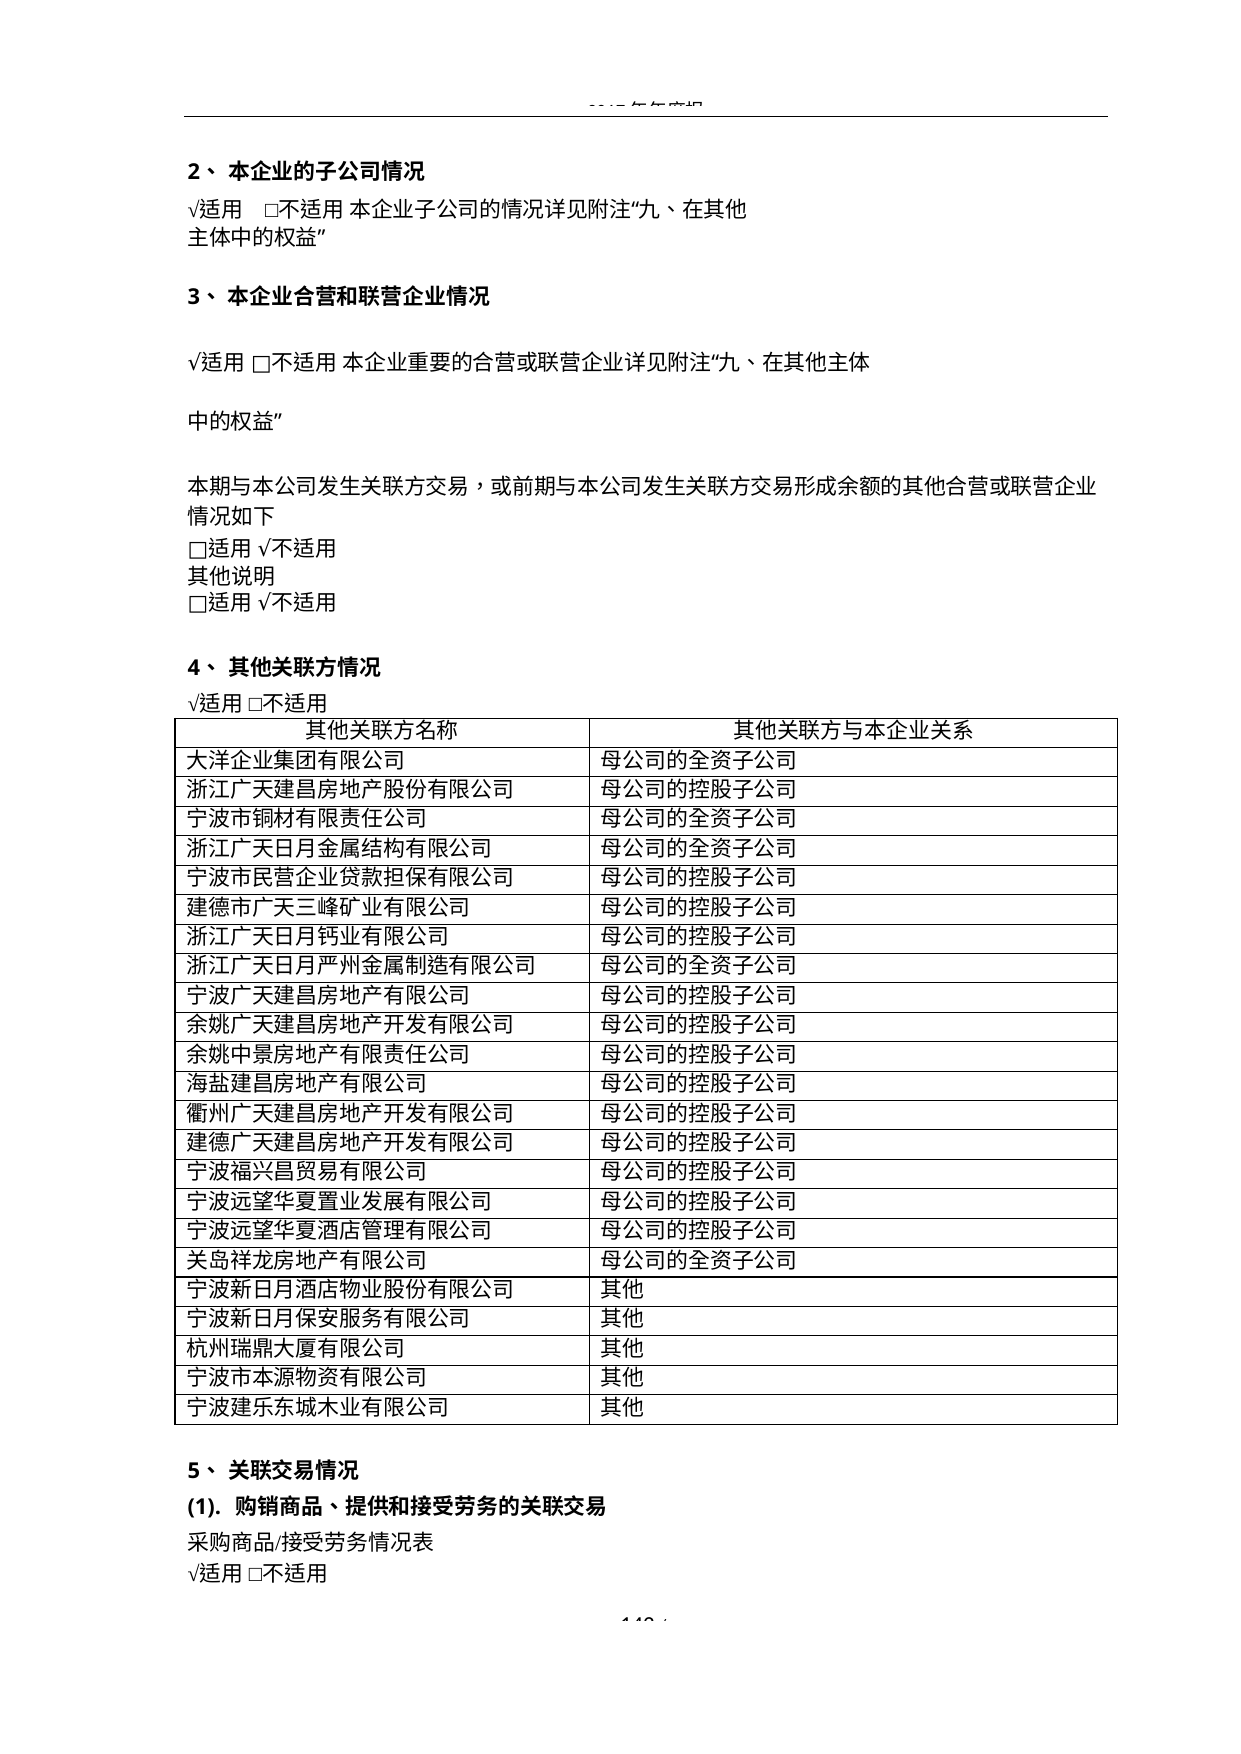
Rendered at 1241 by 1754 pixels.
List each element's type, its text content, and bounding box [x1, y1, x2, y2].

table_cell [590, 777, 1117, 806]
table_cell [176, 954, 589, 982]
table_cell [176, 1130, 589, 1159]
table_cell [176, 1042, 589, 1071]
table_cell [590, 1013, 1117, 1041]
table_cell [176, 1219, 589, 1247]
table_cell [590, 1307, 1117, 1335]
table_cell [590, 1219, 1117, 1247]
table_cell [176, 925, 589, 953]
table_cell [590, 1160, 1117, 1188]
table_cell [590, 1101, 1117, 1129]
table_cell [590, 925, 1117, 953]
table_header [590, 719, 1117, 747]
subtitle 3、 本企业合营和联营企业情况 [187, 281, 875, 311]
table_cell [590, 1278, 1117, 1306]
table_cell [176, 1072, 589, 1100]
text √适用 □不适用 本企业子公司的情况详见附注“九、在其他主体中的权益” [187, 195, 757, 251]
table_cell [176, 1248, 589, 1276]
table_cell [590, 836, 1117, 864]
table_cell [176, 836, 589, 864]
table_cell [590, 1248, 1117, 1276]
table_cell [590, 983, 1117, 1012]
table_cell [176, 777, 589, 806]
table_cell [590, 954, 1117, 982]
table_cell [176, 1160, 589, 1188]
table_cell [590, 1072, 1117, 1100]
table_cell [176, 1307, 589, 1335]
subtitle 2、 本企业的子公司情况 [187, 156, 875, 186]
subtitle 4、 其他关联方情况 [187, 652, 875, 682]
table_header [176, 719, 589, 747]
text √适用 □不适用 本企业重要的合营或联营企业详见附注“九、在其他主体中的权益” [187, 347, 875, 436]
text 本期与本公司发生关联方交易，或前期与本公司发生关联方交易形成余额的其他合营或联营企业 情况如下 [187, 471, 1108, 531]
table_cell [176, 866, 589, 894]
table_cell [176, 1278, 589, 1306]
text □适用 √不适用 其他说明 [187, 533, 353, 590]
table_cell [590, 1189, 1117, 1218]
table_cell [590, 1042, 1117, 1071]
text □适用 √不适用 [187, 590, 875, 616]
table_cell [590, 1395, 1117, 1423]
text (1). 购销商品、提供和接受劳务的关联交易 采购商品/接受劳务情况表 [187, 1491, 627, 1556]
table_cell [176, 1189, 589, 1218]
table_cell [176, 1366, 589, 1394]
text √适用 □不适用 [187, 688, 875, 717]
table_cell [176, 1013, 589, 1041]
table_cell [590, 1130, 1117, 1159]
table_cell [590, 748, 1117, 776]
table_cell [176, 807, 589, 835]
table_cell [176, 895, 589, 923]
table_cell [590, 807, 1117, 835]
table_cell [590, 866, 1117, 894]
subtitle 5、 关联交易情况 [187, 1455, 627, 1484]
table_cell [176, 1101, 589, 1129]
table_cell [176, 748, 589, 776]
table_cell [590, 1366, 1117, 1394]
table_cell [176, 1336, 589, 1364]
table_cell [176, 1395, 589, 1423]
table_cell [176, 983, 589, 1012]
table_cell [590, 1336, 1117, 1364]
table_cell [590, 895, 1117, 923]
text √适用 □不适用 [187, 1563, 627, 1586]
